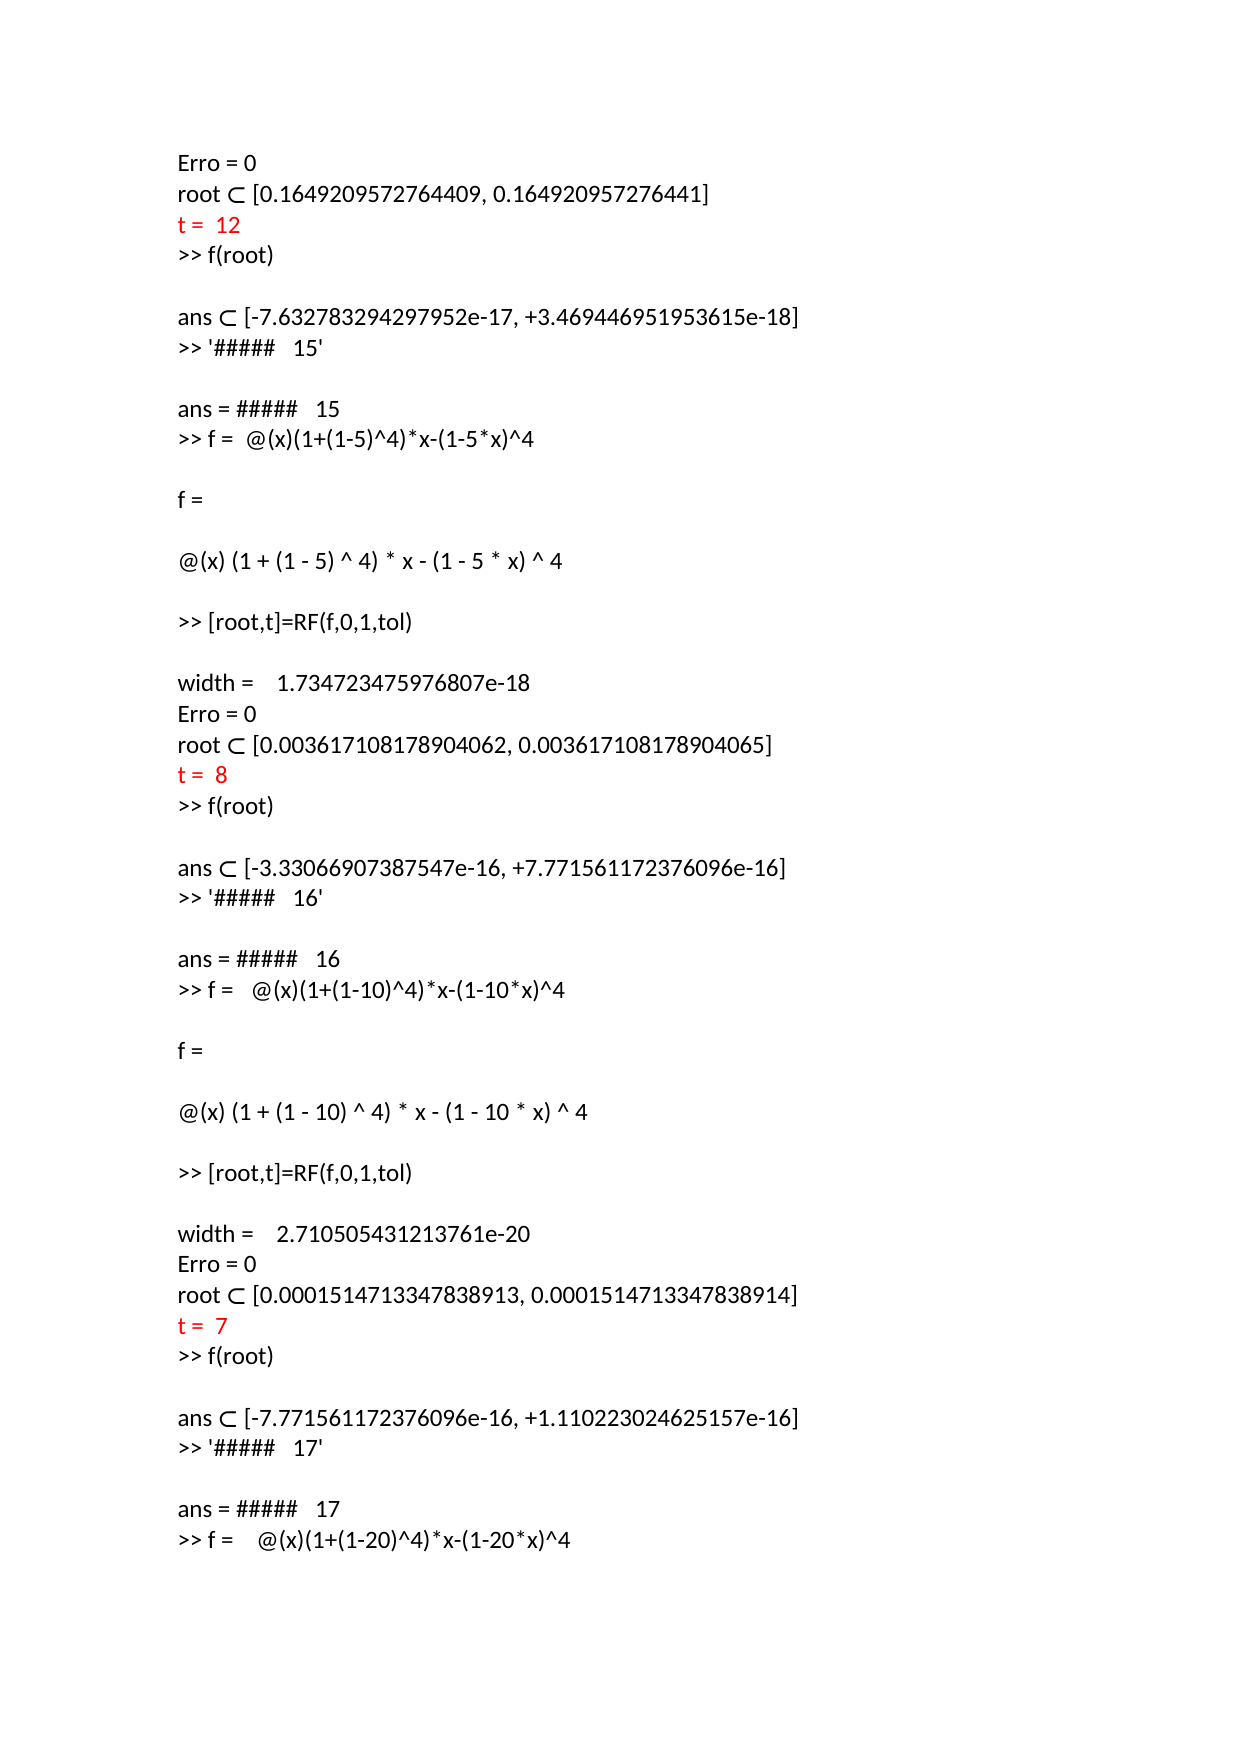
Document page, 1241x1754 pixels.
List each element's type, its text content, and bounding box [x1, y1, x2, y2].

text >> '##### 16' [177, 882, 1063, 913]
text ans ⊂ [-7.632783294297952e-17, +3.469446951953615e-18] [177, 301, 1063, 332]
text >> '##### 15' [177, 332, 1063, 362]
text ans = ##### 15 [177, 393, 1063, 423]
text Erro = 0 [177, 148, 1063, 178]
text Erro = 0 [177, 698, 1063, 728]
text >> f(root) [177, 240, 1063, 270]
text @(x) (1 + (1 - 10) ^ 4) * x - (1 - 10 * x) ^ 4 [177, 1096, 1063, 1126]
text root ⊂ [0.0001514713347838913, 0.0001514713347838914] [177, 1279, 1063, 1310]
text root ⊂ [0.1649209572764409, 0.164920957276441] [177, 178, 1063, 209]
text >> f = @(x)(1+(1-5)^4)*x-(1-5*x)^4 [177, 423, 1063, 454]
text t = 8 [177, 759, 1063, 790]
text >> [root,t]=RF(f,0,1,tol) [177, 1157, 1063, 1187]
text ans ⊂ [-3.33066907387547e-16, +7.771561172376096e-16] [177, 851, 1063, 882]
text ans = ##### 16 [177, 943, 1063, 974]
text ans ⊂ [-7.771561172376096e-16, +1.110223024625157e-16] [177, 1402, 1063, 1433]
text t = 12 [177, 209, 1063, 240]
text Erro = 0 [177, 1248, 1063, 1279]
text >> f = @(x)(1+(1-20)^4)*x-(1-20*x)^4 [177, 1524, 1063, 1555]
text >> '##### 17' [177, 1433, 1063, 1463]
text ans = ##### 17 [177, 1494, 1063, 1524]
text width = 1.734723475976807e-18 [177, 667, 1063, 698]
text f = [177, 484, 1063, 515]
text f = [177, 1035, 1063, 1065]
text width = 2.710505431213761e-20 [177, 1218, 1063, 1248]
text root ⊂ [0.003617108178904062, 0.003617108178904065] [177, 728, 1063, 759]
text >> [root,t]=RF(f,0,1,tol) [177, 606, 1063, 637]
text >> f = @(x)(1+(1-10)^4)*x-(1-10*x)^4 [177, 974, 1063, 1004]
text @(x) (1 + (1 - 5) ^ 4) * x - (1 - 5 * x) ^ 4 [177, 545, 1063, 576]
text >> f(root) [177, 790, 1063, 821]
text t = 7 [177, 1310, 1063, 1341]
text >> f(root) [177, 1341, 1063, 1371]
